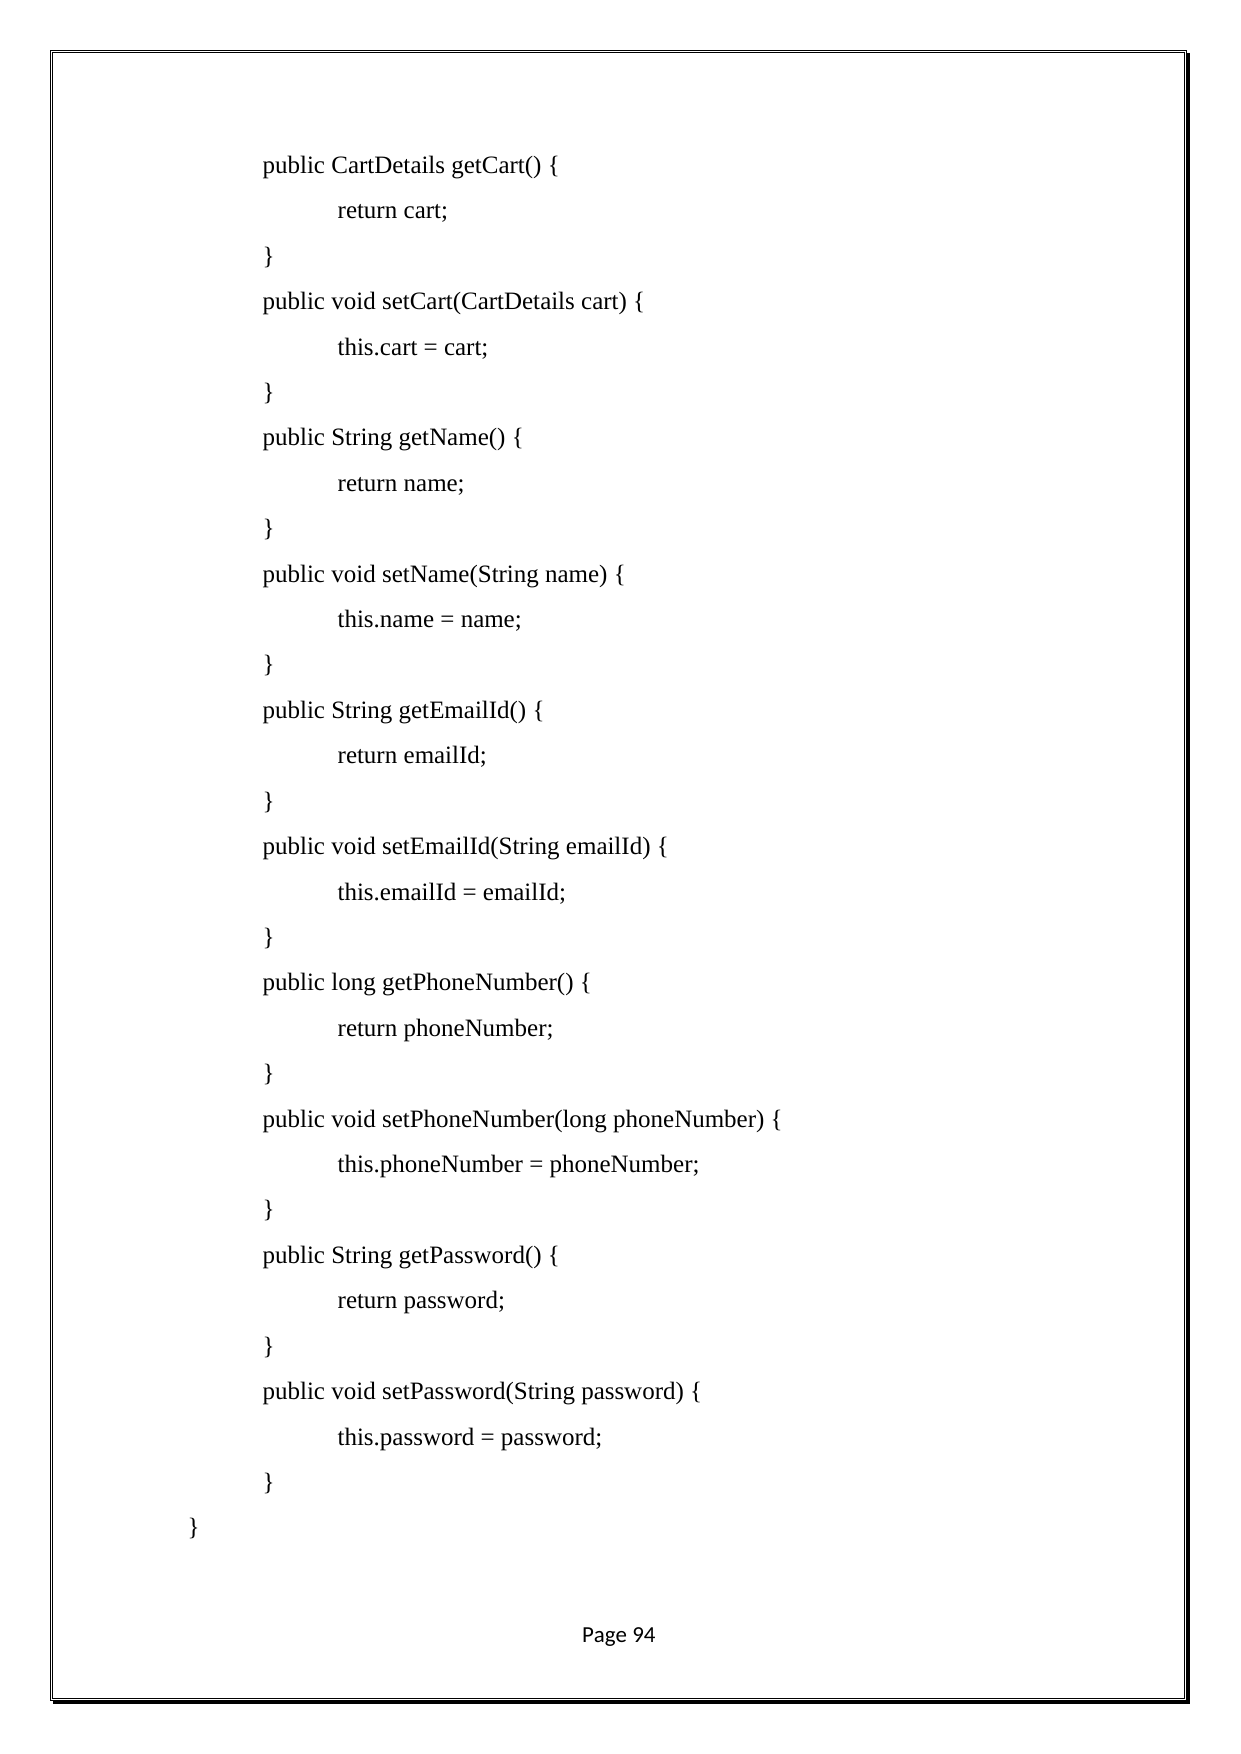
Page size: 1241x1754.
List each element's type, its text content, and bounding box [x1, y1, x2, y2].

text return emailId; [187, 740, 1049, 769]
text public void setName(String name) { [187, 559, 1049, 587]
text public void setPhoneNumber(long phoneNumber) { [187, 1104, 1049, 1132]
text } [187, 241, 1049, 269]
text public void setPassword(String password) { [187, 1376, 1049, 1405]
text this.phoneNumber = phoneNumber; [187, 1149, 1049, 1178]
text return cart; [187, 195, 1049, 224]
text public void setEmailId(String emailId) { [187, 831, 1049, 860]
text public CartDetails getCart() { [187, 150, 1049, 179]
text } [187, 1467, 1049, 1496]
text public void setCart(CartDetails cart) { [187, 286, 1049, 315]
text this.emailId = emailId; [187, 877, 1049, 905]
text return name; [187, 468, 1049, 497]
text } [187, 1331, 1049, 1359]
text public String getEmailId() { [187, 695, 1049, 724]
text public String getName() { [187, 422, 1049, 451]
text } [187, 922, 1049, 951]
text return password; [187, 1285, 1049, 1314]
text public long getPhoneNumber() { [187, 967, 1049, 996]
text } [187, 1512, 1049, 1541]
text } [187, 649, 1049, 678]
text } [187, 1058, 1049, 1087]
text } [187, 513, 1049, 542]
text this.cart = cart; [187, 332, 1049, 360]
text this.name = name; [187, 604, 1049, 633]
text this.password = password; [187, 1422, 1049, 1450]
text } [187, 786, 1049, 814]
text } [187, 1194, 1049, 1223]
text } [187, 377, 1049, 406]
text public String getPassword() { [187, 1240, 1049, 1269]
text return phoneNumber; [187, 1013, 1049, 1042]
